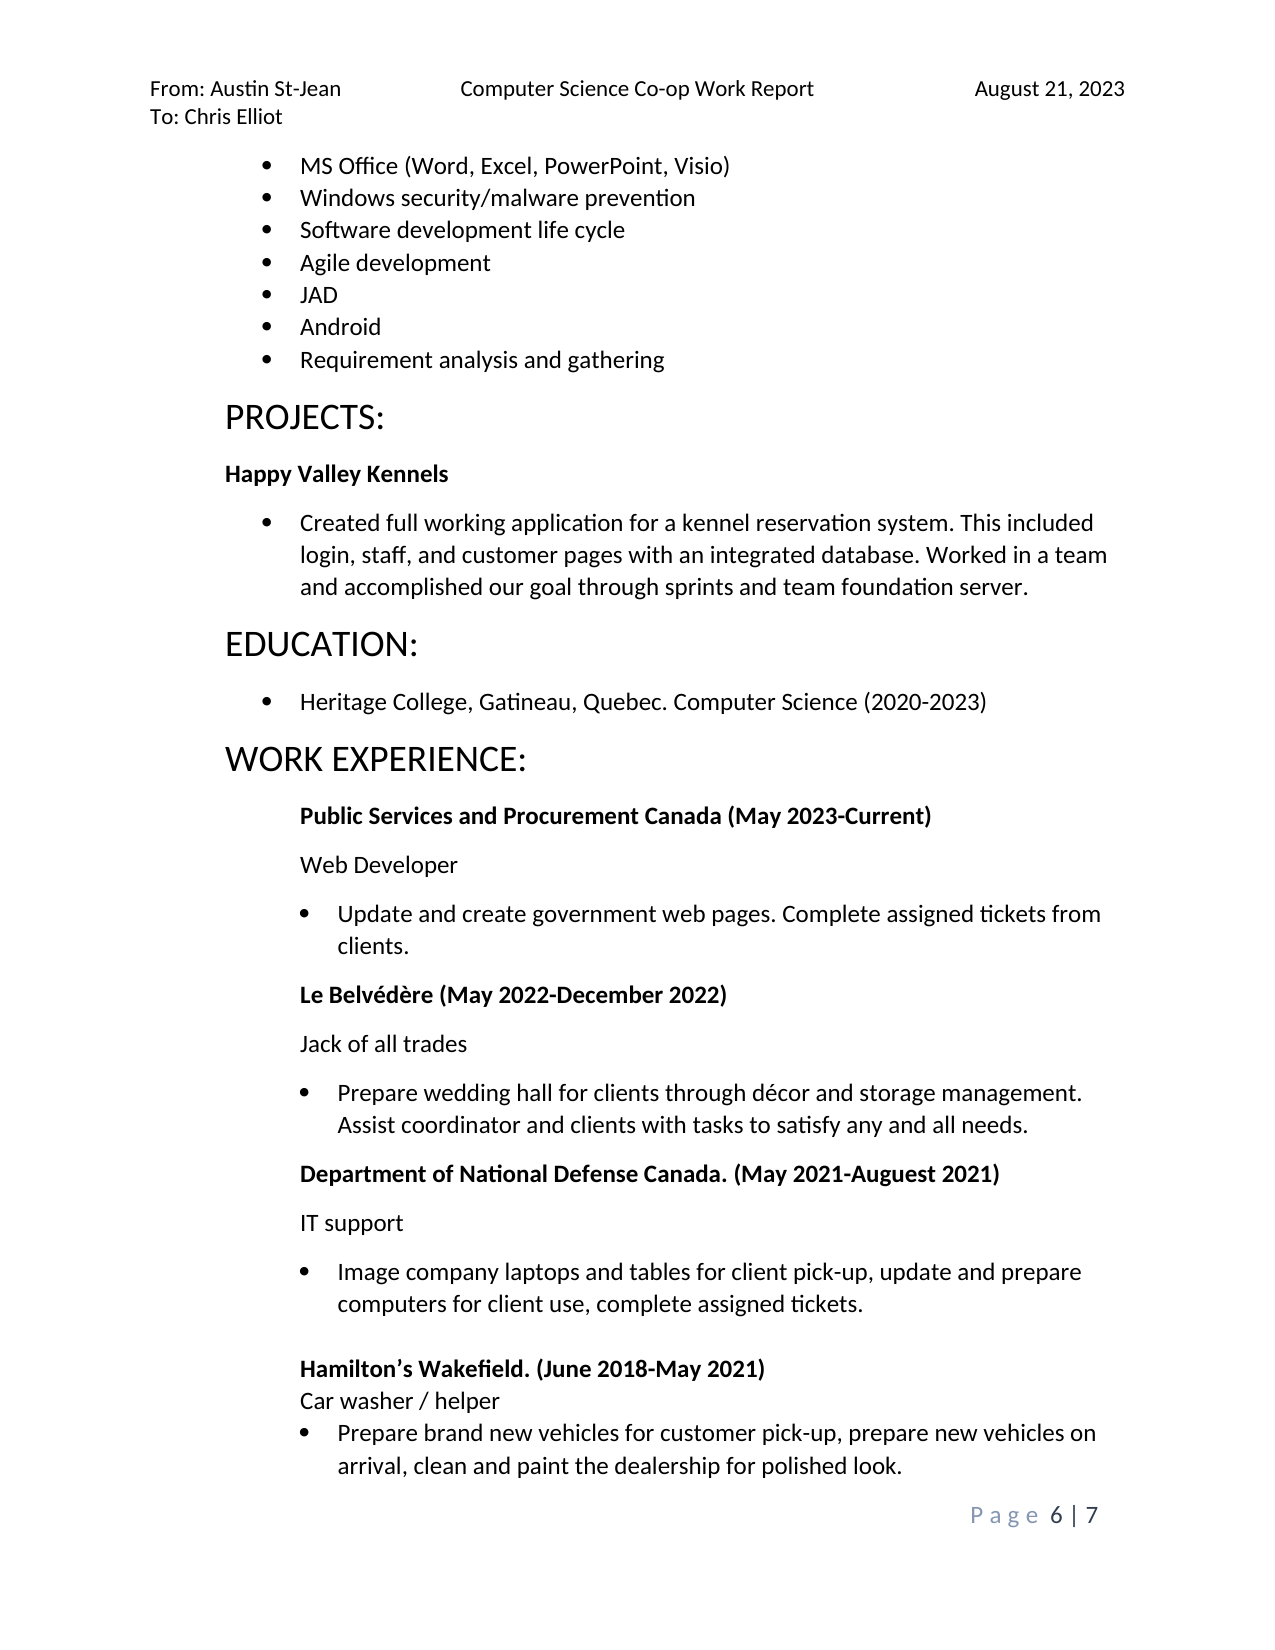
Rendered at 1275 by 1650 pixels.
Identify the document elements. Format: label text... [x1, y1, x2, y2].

text PROJECTS: [225, 393, 1125, 438]
text Le Belvédère (May 2022-December 2022) [300, 979, 1125, 1009]
text EDUCATION: [150, 620, 1125, 666]
text Department of National Defense Canada. (May 2021-Auguest 2021) [300, 1158, 1125, 1189]
list Agile development [262, 247, 1125, 277]
list Prepare wedding hall for clients through décor and storage management. Assist coordinator and clients with tasks to satisfy any and all needs. [300, 1077, 1125, 1140]
list Update and create government web pages. Complete assigned tickets from clients. [300, 898, 1125, 961]
text Web Developer [300, 849, 1125, 879]
list Hamilton’s Wakefield. (June 2018-May 2021) [300, 1353, 1125, 1383]
list Prepare brand new vehicles for customer pick-up, prepare new vehicles on arrival, clean and paint the dealership for polished look. [300, 1417, 1125, 1480]
list Android [262, 311, 1125, 342]
list Image company laptops and tables for client pick-up, update and prepare computers for client use, complete assigned tickets. [300, 1256, 1125, 1319]
list Windows security/malware prevention [262, 182, 1125, 213]
text Jack of all trades [300, 1028, 1125, 1058]
text Happy Valley Kennels [225, 458, 1125, 488]
list JAD [262, 279, 1125, 310]
list Requirement analysis and gathering [262, 344, 1125, 374]
text WORK EXPERIENCE: [150, 734, 1125, 780]
list Created full working application for a kennel reservation system. This included login, staff, and customer pages with an integrated database. Worked in a team and accomplished our goal through sprints and team foundation server. [262, 507, 1125, 602]
list MS Office (Word, Excel, PowerPoint, Visio) [262, 150, 1125, 181]
text Public Services and Procurement Canada (May 2023-Current) [300, 800, 1125, 830]
text IT support [300, 1207, 1125, 1238]
list Car washer / helper [300, 1385, 1125, 1416]
list Heritage College, Gatineau, Quebec. Computer Science (2020-2023) [262, 686, 1125, 716]
list Software development life cycle [262, 214, 1125, 245]
